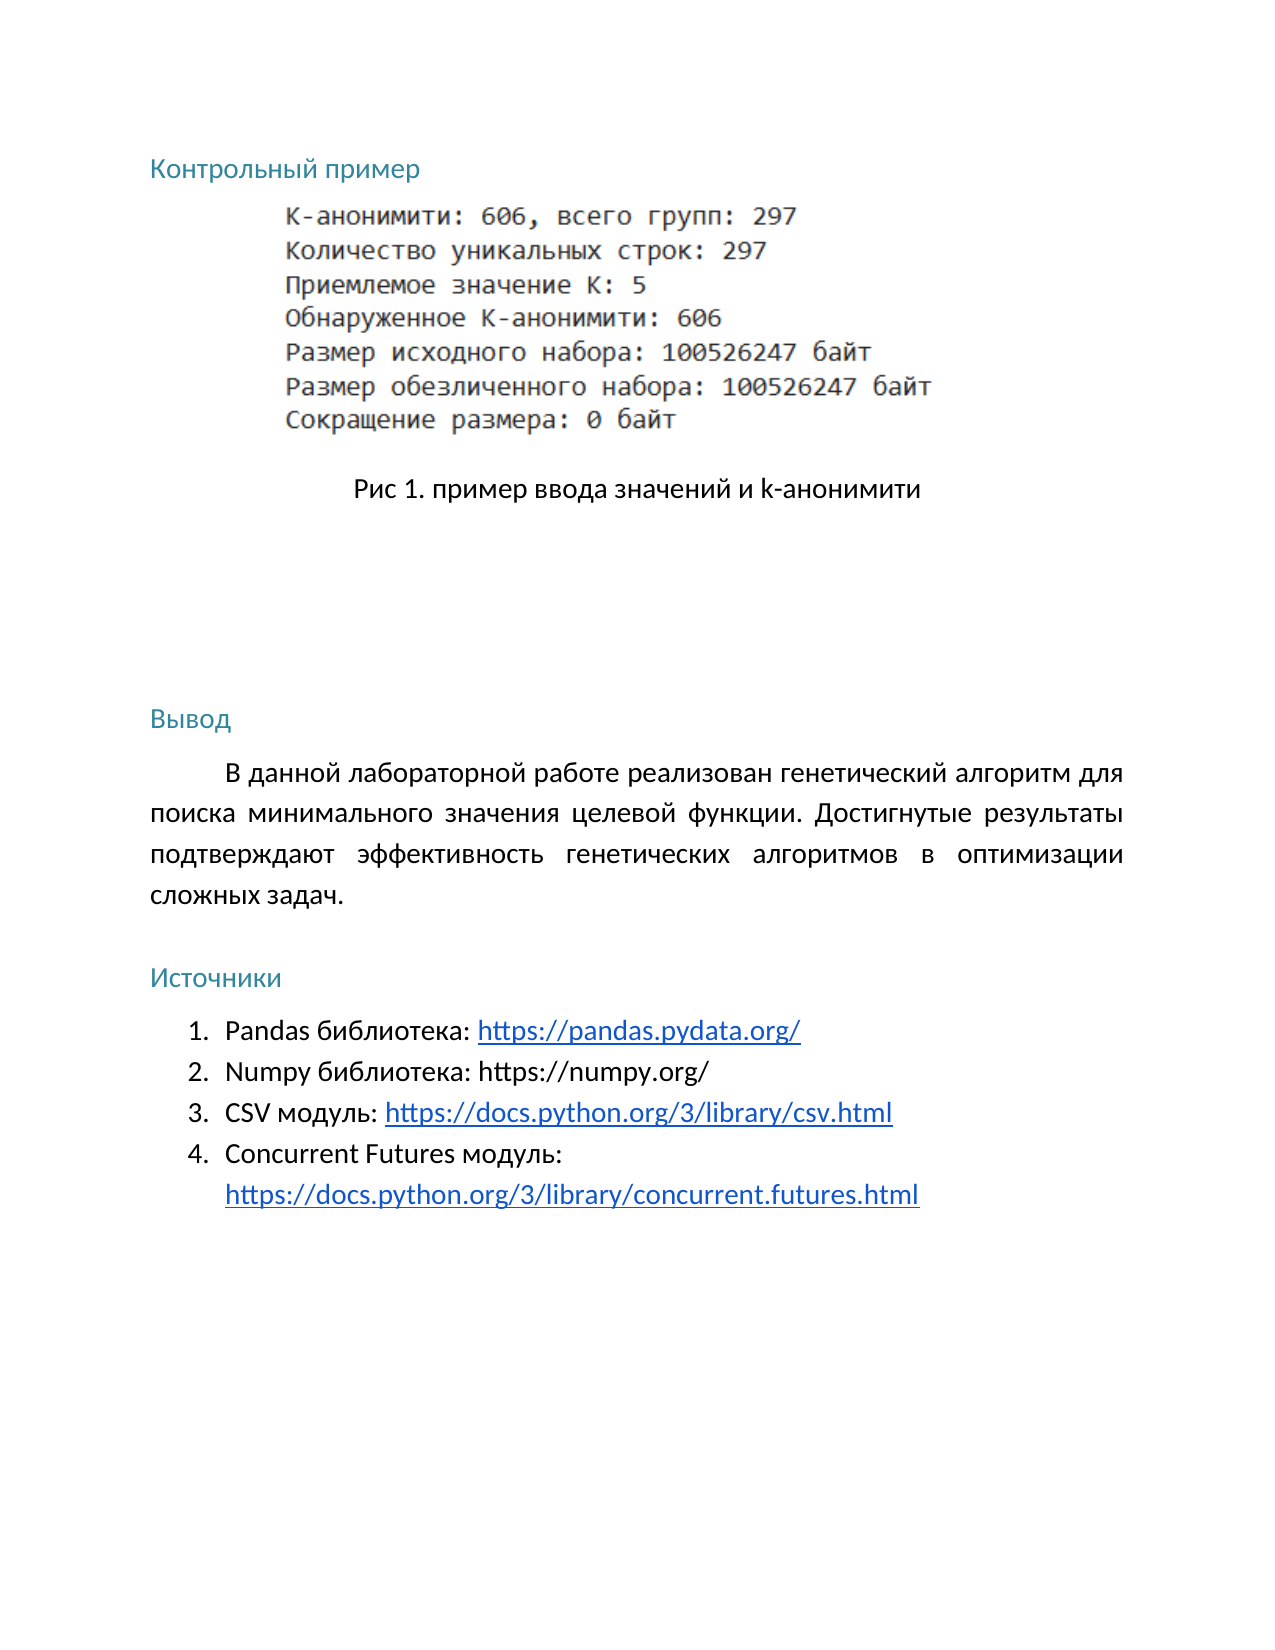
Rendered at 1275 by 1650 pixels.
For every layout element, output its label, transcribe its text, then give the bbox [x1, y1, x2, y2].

list Pandas библиотека: https://pandas.pydata.org/ [187, 1012, 1125, 1048]
list Numpy библиотека: https://numpy.org/ [187, 1053, 1125, 1089]
subtitle Источники [150, 959, 1125, 995]
text Рис 1. пример ввода значений и k-анонимити [150, 470, 1125, 505]
picture [281, 203, 994, 441]
list Concurrent Futures модуль: https://docs.python.org/3/library/concurrent.futures.html [187, 1135, 1125, 1212]
subtitle Контрольный пример [150, 150, 1125, 186]
text В данной лабораторной работе реализован генетический алгоритм для поиска минимального значения целевой функции. Достигнутые результаты подтверждают эффективность генетических алгоритмов в оптимизации сложных задач. [150, 754, 1125, 912]
list CSV модуль: https://docs.python.org/3/library/csv.html [187, 1094, 1125, 1130]
subtitle Вывод [150, 700, 1125, 736]
